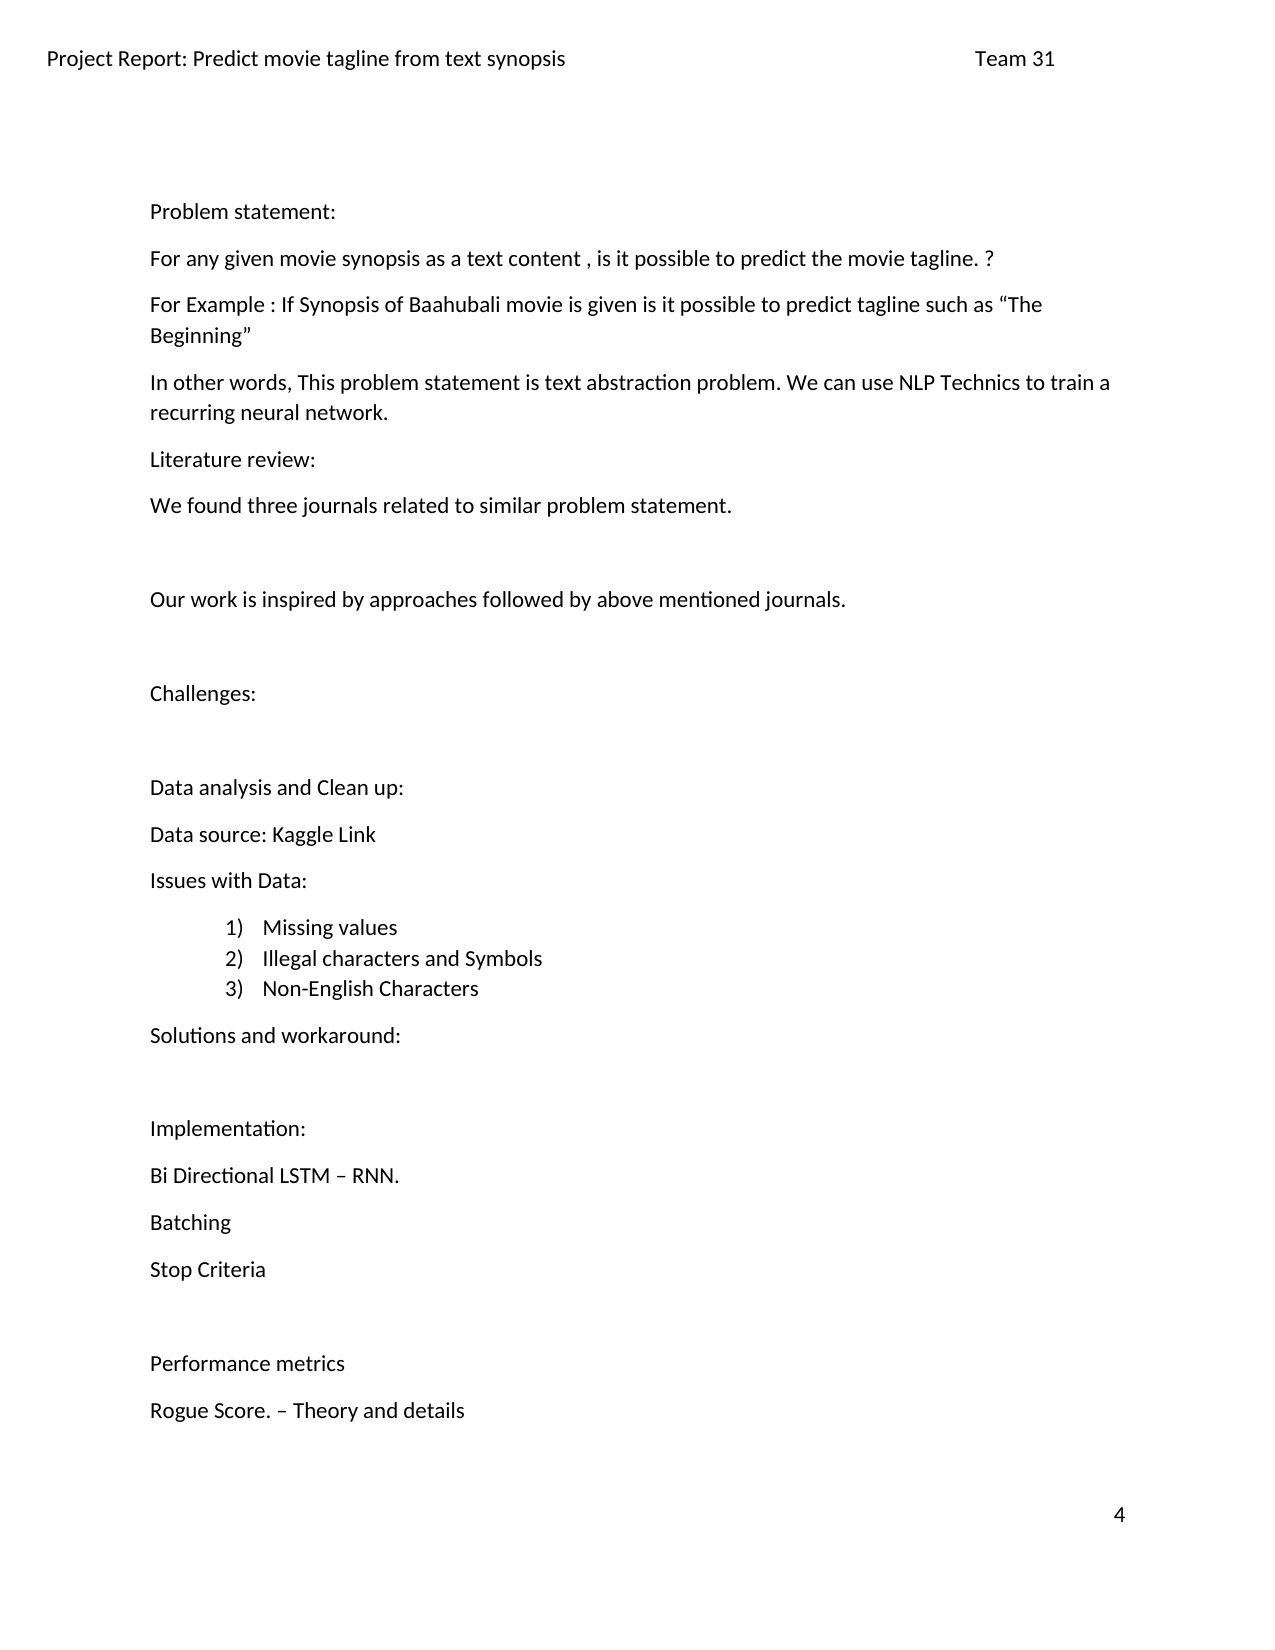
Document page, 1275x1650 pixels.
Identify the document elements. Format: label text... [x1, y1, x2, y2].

text Issues with Data: [150, 867, 1125, 895]
text Batching [150, 1208, 1125, 1236]
text For any given movie synopsis as a text content , is it possible to predict the movie tagline. ? [150, 244, 1125, 272]
text Data analysis and Clean up: [150, 773, 1125, 801]
text Our work is inspired by approaches followed by above mentioned journals. [150, 585, 1125, 613]
text We found three journals related to similar problem statement. [150, 492, 1125, 520]
list Illegal characters and Symbols [225, 944, 1125, 972]
list Missing values [225, 913, 1125, 942]
text Solutions and workaround: [150, 1021, 1125, 1049]
text Problem statement: [150, 197, 1125, 225]
text For Example : If Synopsis of Baahubali movie is given is it possible to predict tagline such as “The Beginning” [150, 291, 1125, 349]
text Literature review: [150, 445, 1125, 473]
text Performance metrics [150, 1349, 1125, 1377]
text Implementation: [150, 1114, 1125, 1143]
text Rogue Score. – Theory and details [150, 1396, 1125, 1424]
list Non-English Characters [225, 974, 1125, 1002]
text Stop Criteria [150, 1255, 1125, 1283]
text Challenges: [150, 679, 1125, 707]
text In other words, This problem statement is text abstraction problem. We can use NLP Technics to train a recurring neural network. [150, 368, 1125, 426]
text Bi Directional LSTM – RNN. [150, 1161, 1125, 1189]
text Data source: Kaggle Link [150, 820, 1125, 848]
